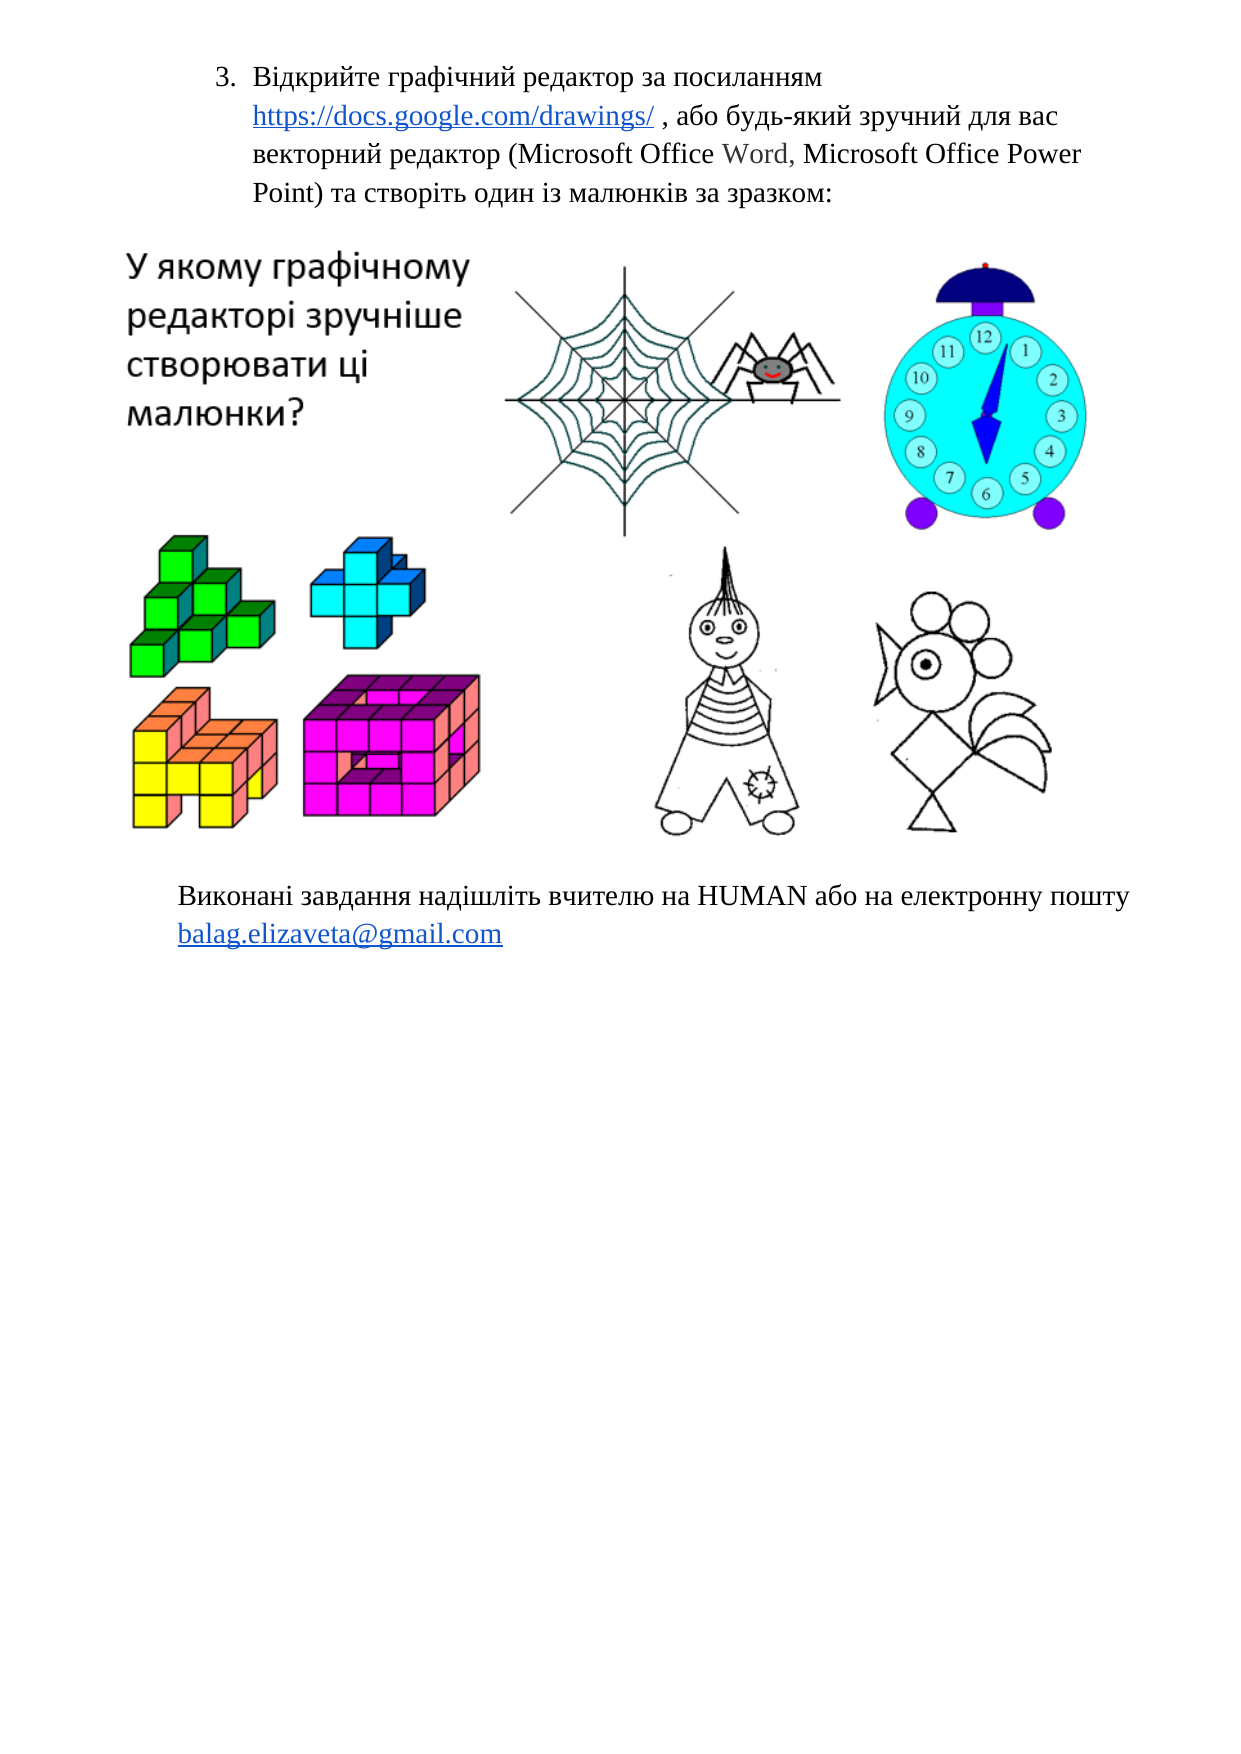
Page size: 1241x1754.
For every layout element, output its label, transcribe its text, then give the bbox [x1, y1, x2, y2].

text Виконані завдання надішліть вчителю на HUMAN або на електронну пошту balag.elizaveta@gmail.com [177, 878, 1152, 950]
list Відкрийте графічний редактор за посиланням https://docs.google.com/drawings/ , або будь-який зручний для вас векторний редактор (Microsoft Office Word, Microsoft Office Power Point) та створіть один із малюнків за зразком: [215, 59, 1152, 208]
picture [118, 234, 1093, 853]
